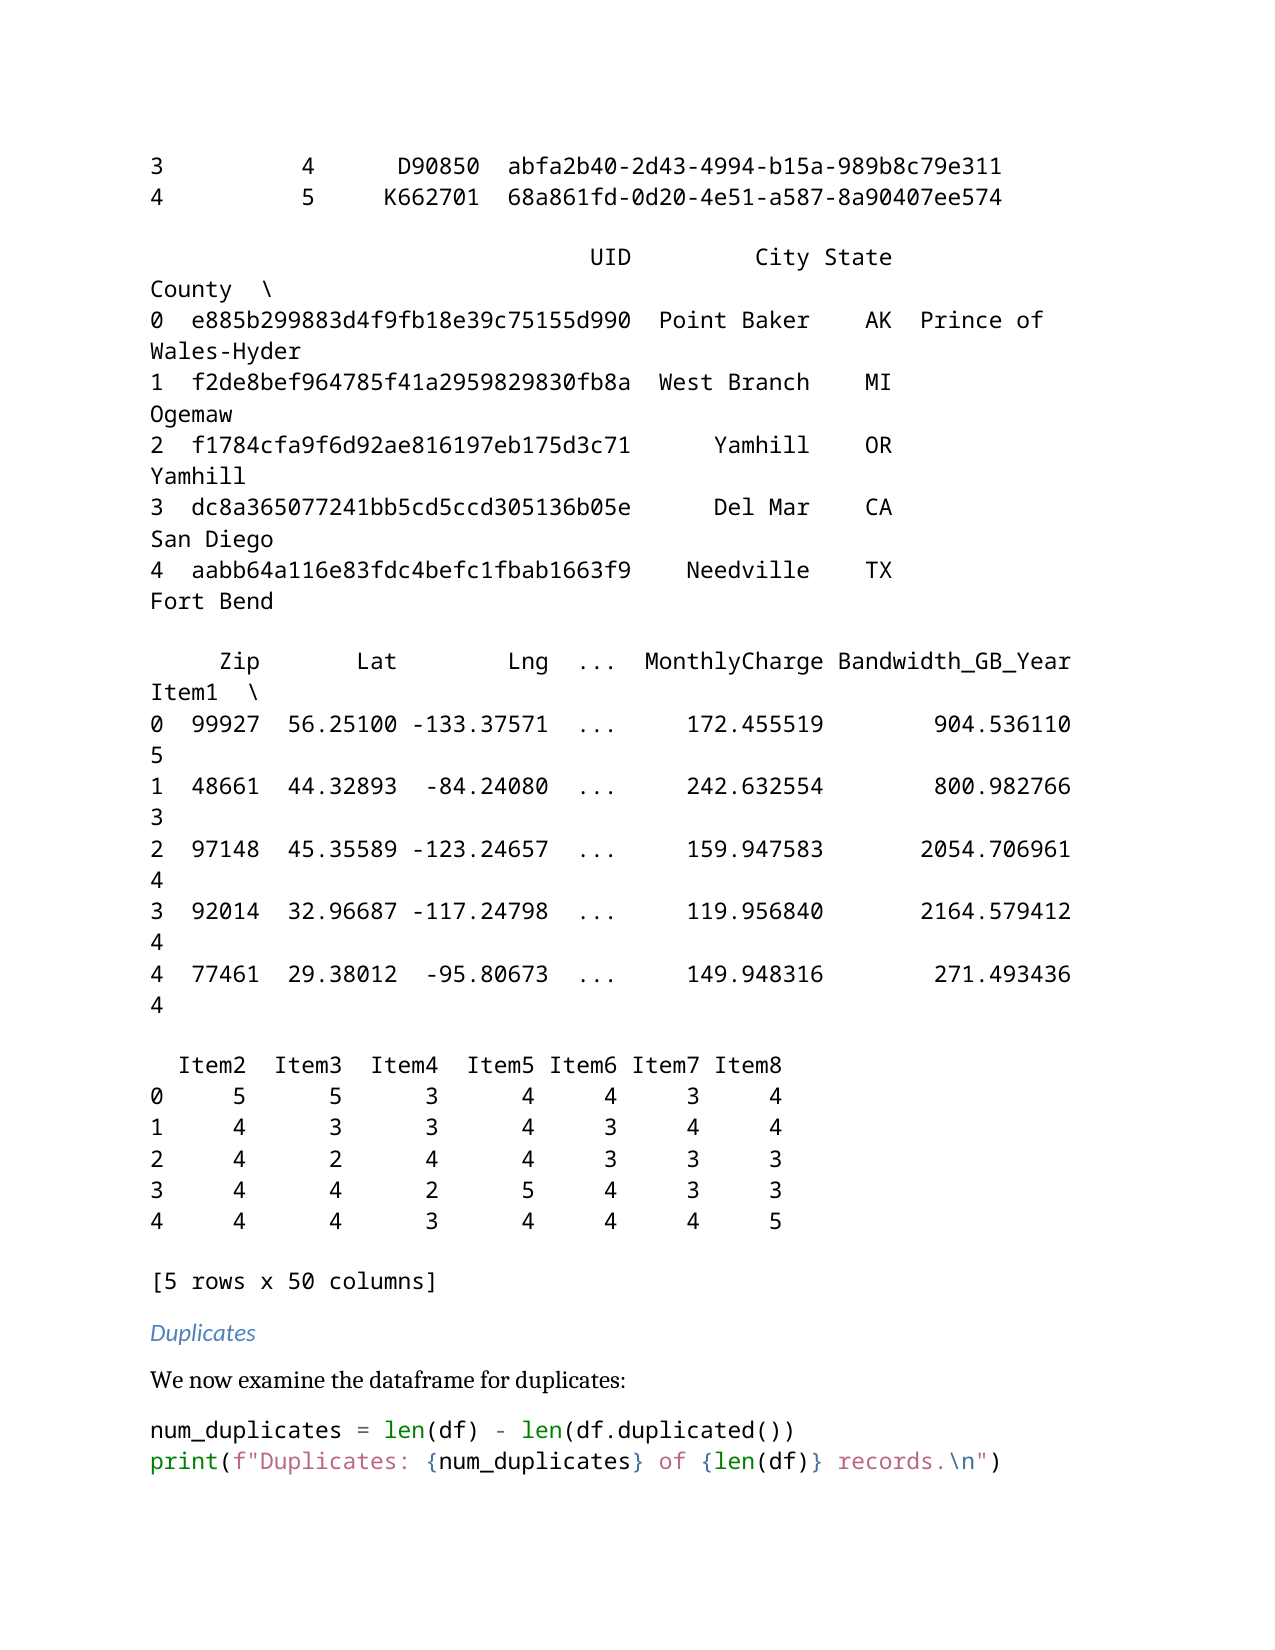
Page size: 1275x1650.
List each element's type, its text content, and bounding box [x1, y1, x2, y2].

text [150, 150, 1125, 1296]
text We now examine the dataframe for duplicates: [150, 1366, 1125, 1395]
text num_duplicates = len(df) - len(df.duplicated()) print(f"Duplicates: {num_duplicates} of {len(df)} records.\n") [150, 1414, 1125, 1476]
subtitle Duplicates [150, 1317, 1125, 1348]
